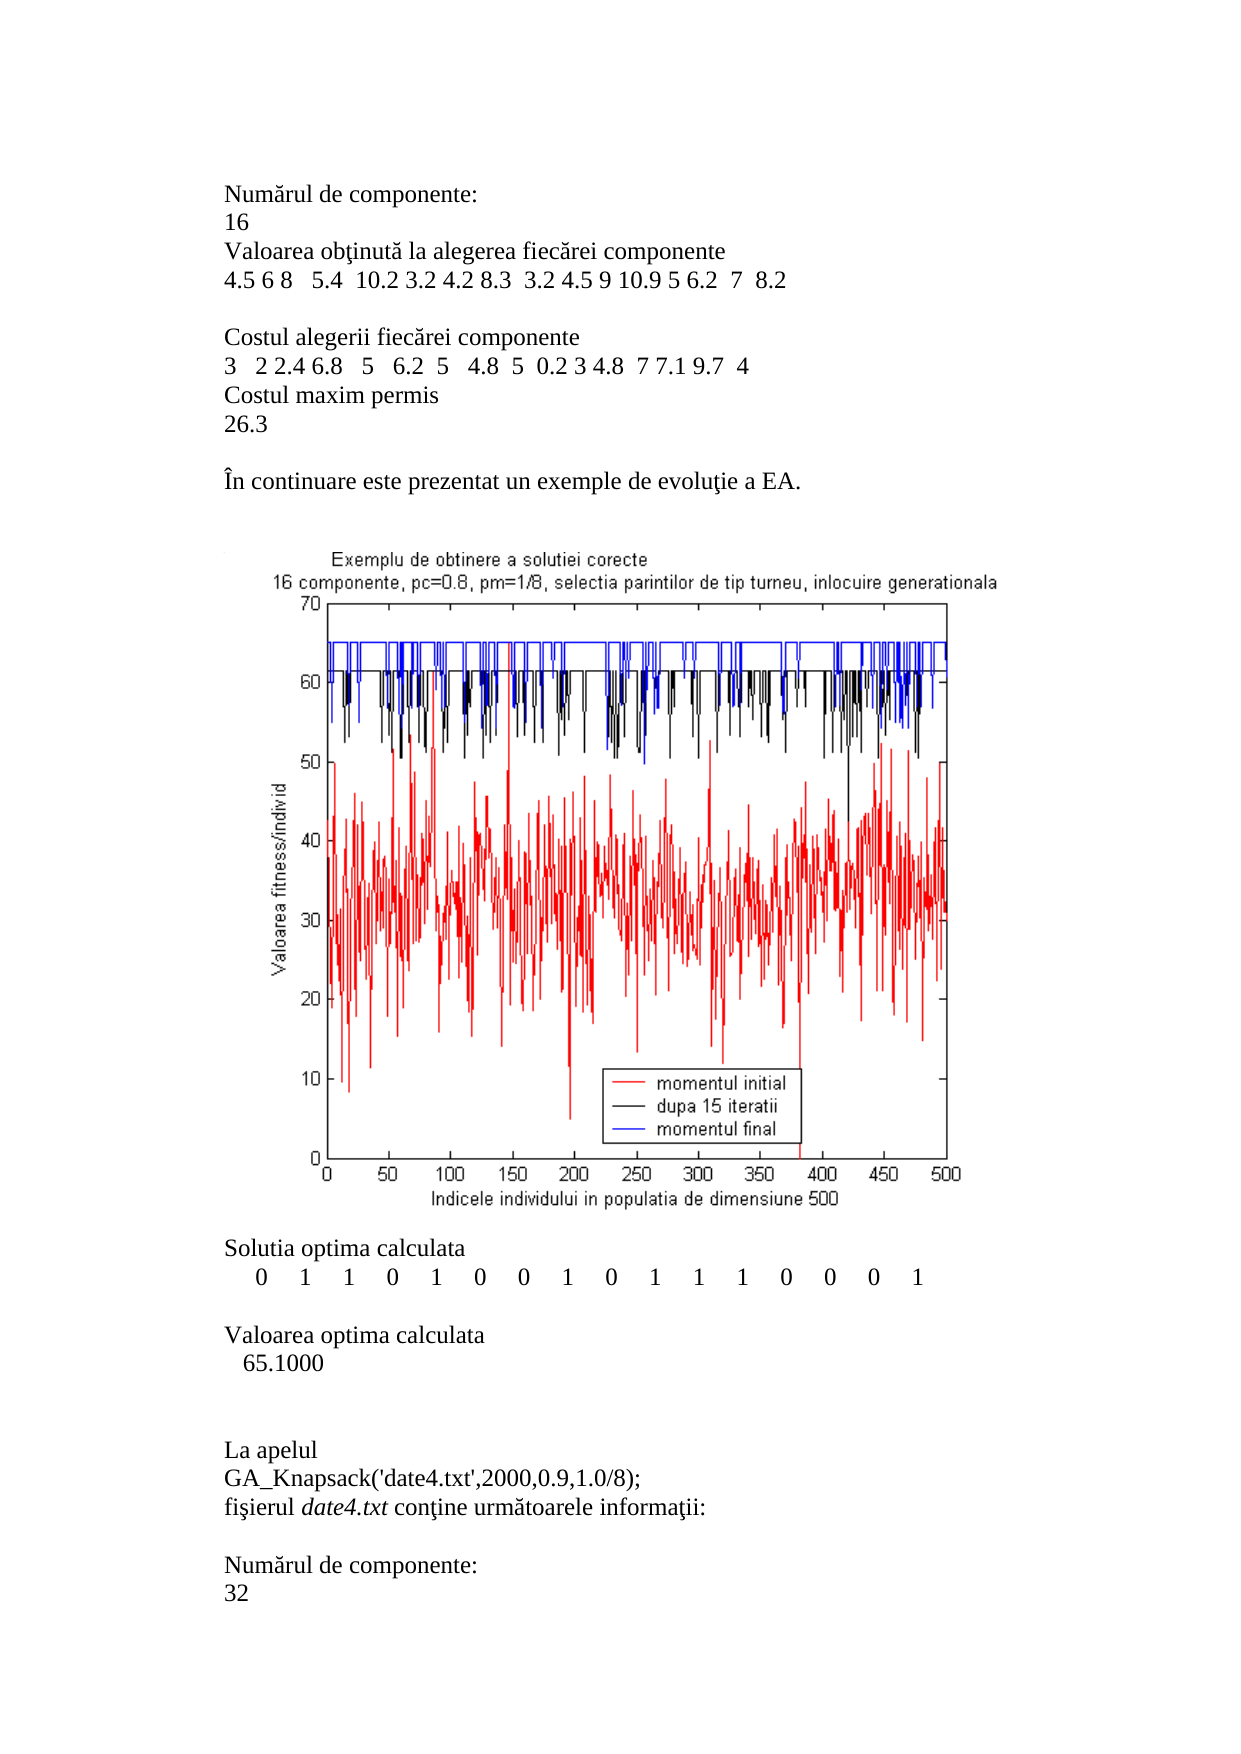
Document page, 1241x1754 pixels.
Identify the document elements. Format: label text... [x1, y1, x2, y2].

text 32 [150, 1578, 1132, 1607]
text 65.1000 [150, 1348, 1132, 1377]
text Numărul de componente: [150, 179, 1132, 207]
text fişierul date4.txt conţine următoarele informaţii: [150, 1492, 1132, 1521]
text 0 1 1 0 1 0 0 1 0 1 1 1 0 0 0 1 [150, 1262, 1132, 1291]
text În continuare este prezentat un exemple de evoluţie a EA. [150, 466, 1132, 495]
text Numărul de componente: [150, 1550, 1132, 1578]
text 3 2 2.4 6.8 5 6.2 5 4.8 5 0.2 3 4.8 7 7.1 9.7 4 [150, 351, 1132, 380]
text La apelul [150, 1435, 1132, 1463]
text 26.3 [150, 409, 1132, 437]
text Costul maxim permis [150, 380, 1132, 409]
text 16 [150, 207, 1132, 236]
text Costul alegerii fiecărei componente [150, 322, 1132, 351]
text Valoarea optima calculata [150, 1320, 1132, 1348]
text Solutia optima calculata [150, 1233, 1132, 1262]
picture [223, 552, 1022, 1234]
text 4.5 6 8 5.4 10.2 3.2 4.2 8.3 3.2 4.5 9 10.9 5 6.2 7 8.2 [150, 265, 1132, 294]
text GA_Knapsack('date4.txt',2000,0.9,1.0/8); [150, 1463, 1132, 1492]
text Valoarea obţinută la alegerea fiecărei componente [150, 236, 1132, 265]
